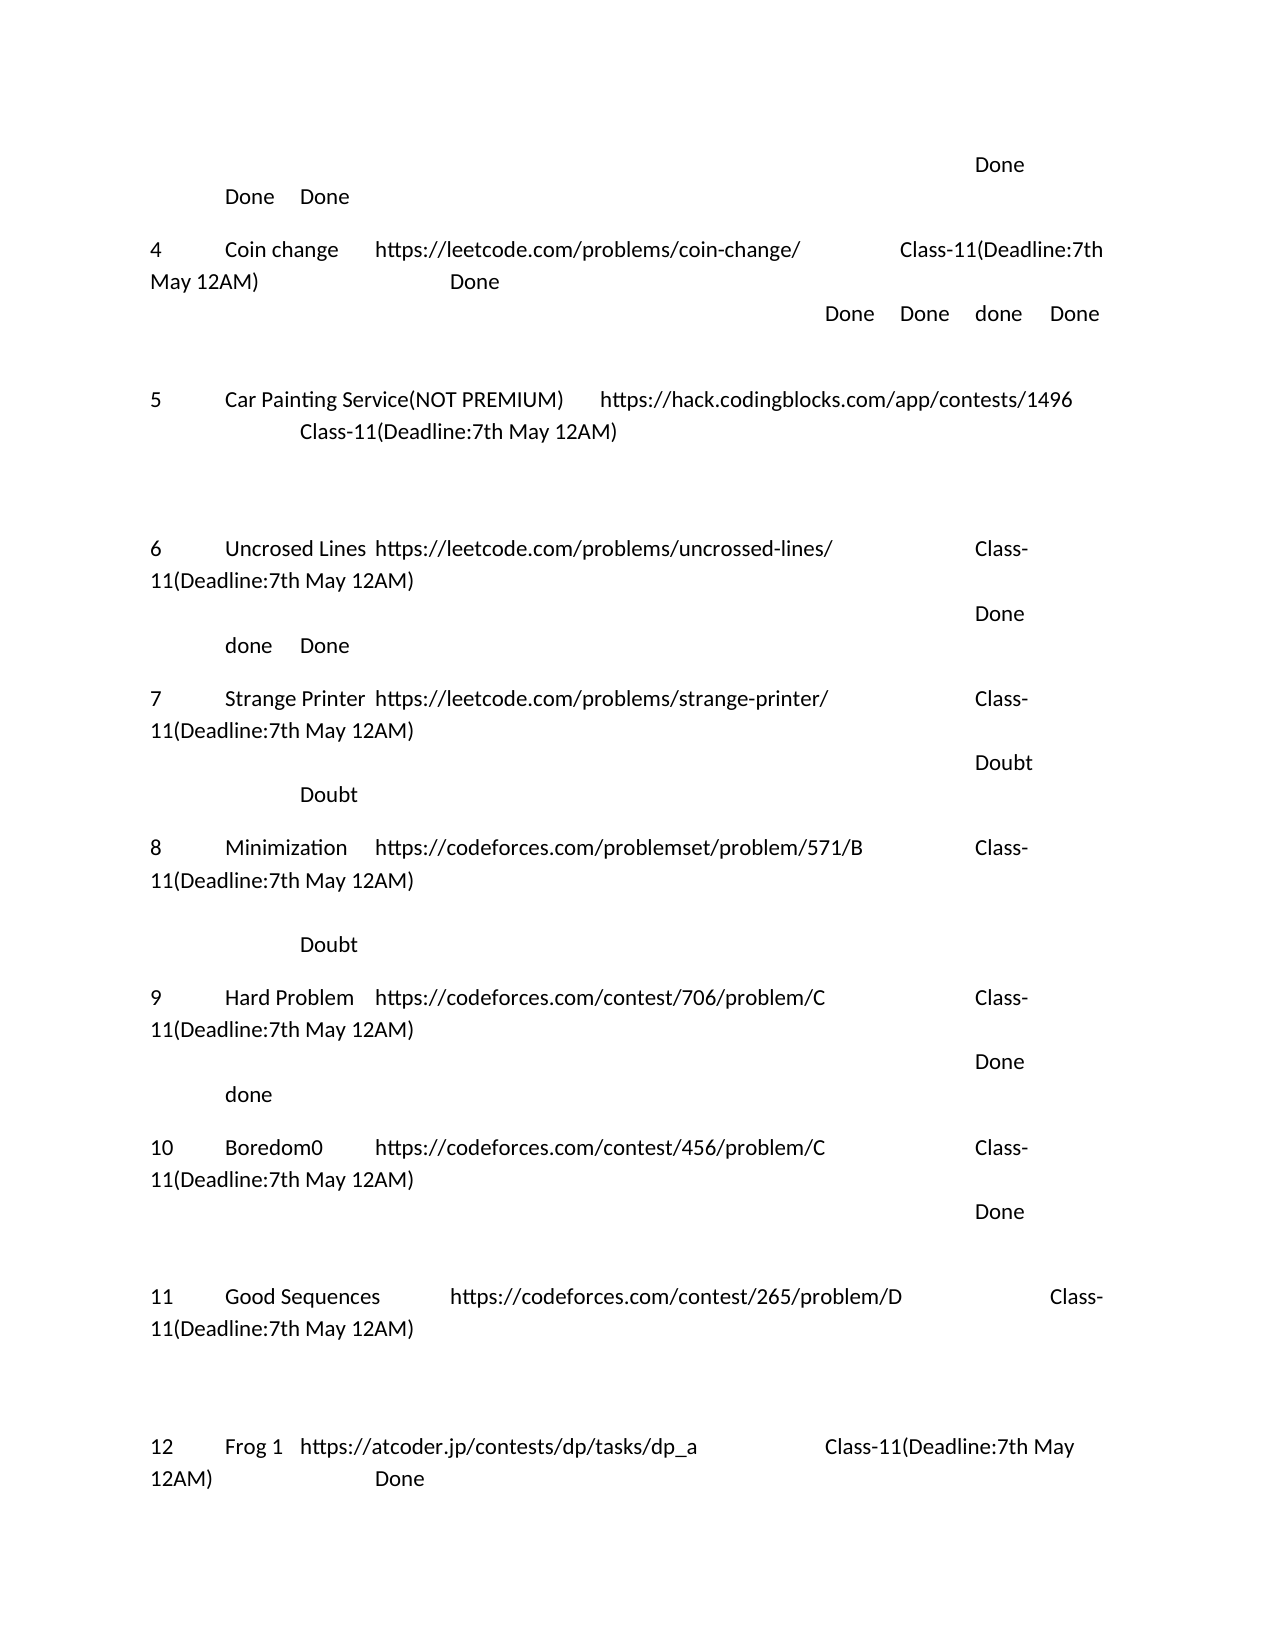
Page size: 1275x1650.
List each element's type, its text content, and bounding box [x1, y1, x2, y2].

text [150, 1432, 1125, 1492]
text 11 Good Sequences https://codeforces.com/contest/265/problem/D Class-11(Deadline:7th May 12AM) [150, 1282, 1125, 1407]
text 9 Hard Problem https://codeforces.com/contest/706/problem/C Class-11(Deadline:7th May 12AM) Done done [150, 983, 1125, 1108]
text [150, 150, 1125, 210]
text 7 Strange Printer https://leetcode.com/problems/strange-printer/ Class-11(Deadline:7th May 12AM) Doubt Doubt [150, 684, 1125, 808]
text 4 Coin change https://leetcode.com/problems/coin-change/ Class-11(Deadline:7th May 12AM) Done Done Done done Done [150, 235, 1125, 360]
text 8 Minimization https://codeforces.com/problemset/problem/571/B Class-11(Deadline:7th May 12AM) Doubt [150, 833, 1125, 958]
text 10 Boredom0 https://codeforces.com/contest/456/problem/C Class-11(Deadline:7th May 12AM) Done [150, 1133, 1125, 1257]
text 5 Car Painting Service(NOT PREMIUM) https://hack.codingblocks.com/app/contests/1496 Class-11(Deadline:7th May 12AM) [150, 385, 1125, 509]
text 6 Uncrosed Lines https://leetcode.com/problems/uncrossed-lines/ Class-11(Deadline:7th May 12AM) Done done Done [150, 534, 1125, 659]
